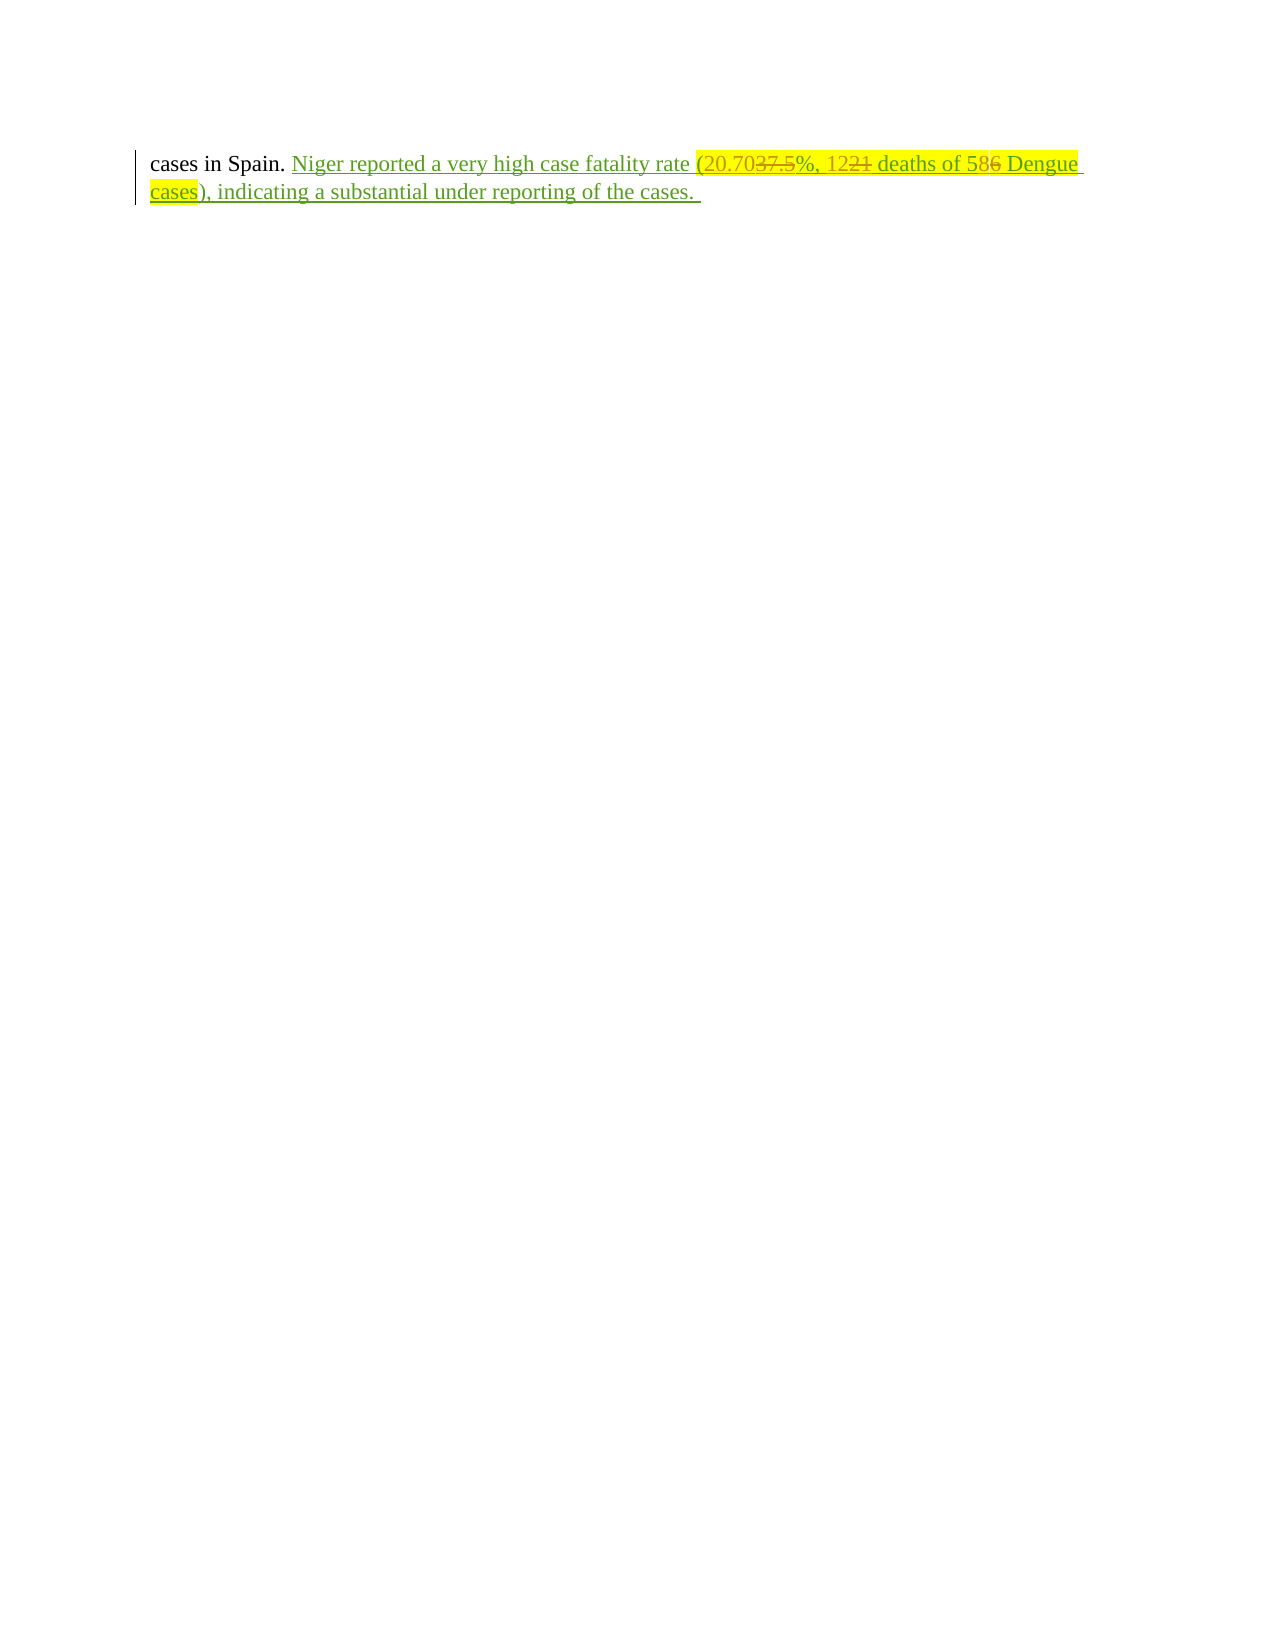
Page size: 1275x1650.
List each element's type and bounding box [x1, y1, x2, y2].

text [150, 150, 1125, 205]
